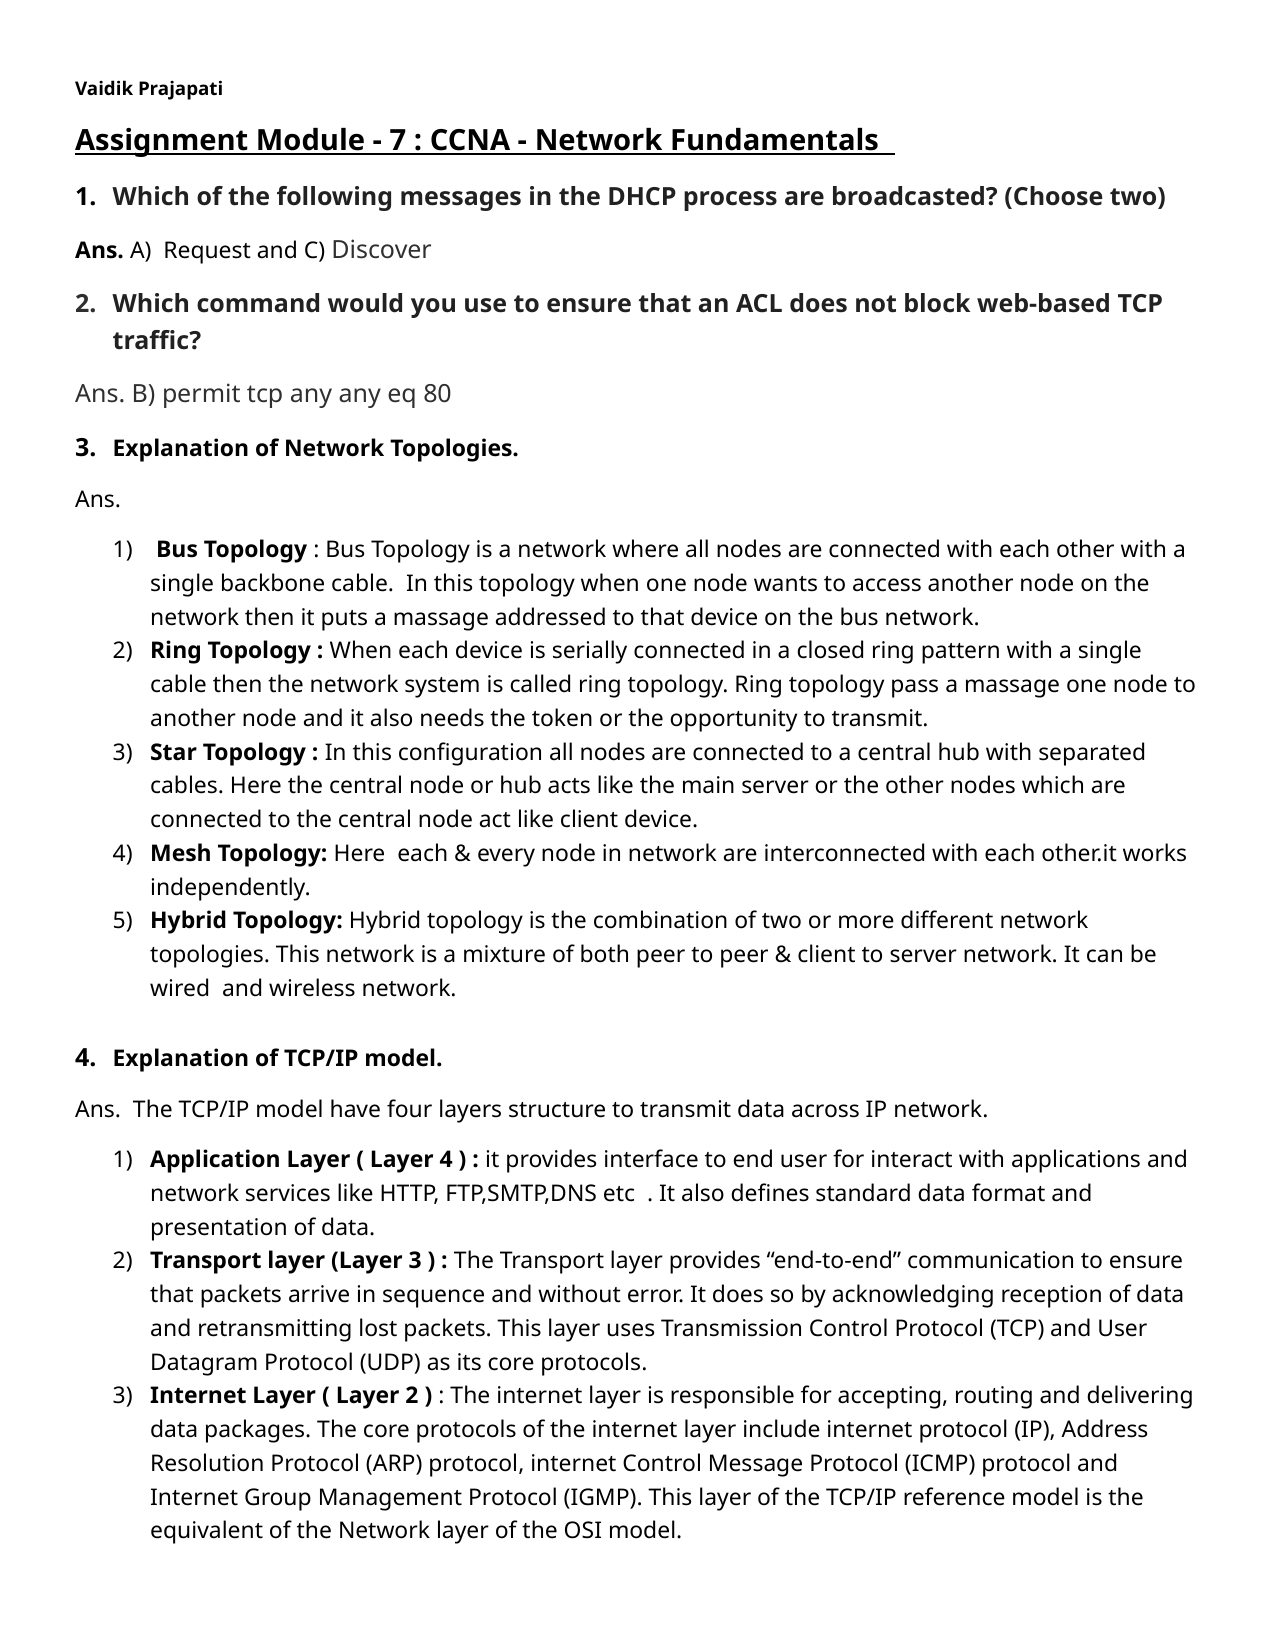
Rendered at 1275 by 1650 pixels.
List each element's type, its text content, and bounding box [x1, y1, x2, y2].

list Hybrid Topology: Hybrid topology is the combination of two or more different network topologies. This network is a mixture of both peer to peer & client to server network. It can be wired and wireless network. [112, 904, 1200, 1003]
text Ans. A) Request and C) Discover [75, 232, 1200, 266]
list Which command would you use to ensure that an ACL does not block web-based TCP traffic? [75, 286, 1200, 356]
text Vaidik Prajapati [75, 75, 1200, 101]
list Transport layer (Layer 3 ) : The Transport layer provides “end-to-end” communication to ensure that packets arrive in sequence and without error. It does so by acknowledging reception of data and retransmitting lost packets. This layer uses Transmission Control Protocol (TCP) and User Datagram Protocol (UDP) as its core protocols. [112, 1244, 1200, 1377]
text Ans. [75, 483, 1200, 514]
list Bus Topology : Bus Topology is a network where all nodes are connected with each other with a single backbone cable. In this topology when one node wants to access another node on the network then it puts a massage addressed to that device on the bus network. [112, 533, 1200, 632]
list Ring Topology : When each device is serially connected in a closed ring pattern with a single cable then the network system is called ring topology. Ring topology pass a massage one node to another node and it also needs the token or the opportunity to transmit. [112, 634, 1200, 733]
list Internet Layer ( Layer 2 ) : The internet layer is responsible for accepting, routing and delivering data packages. The core protocols of the internet layer include internet protocol (IP), Address Resolution Protocol (ARP) protocol, internet Control Message Protocol (ICMP) protocol and Internet Group Management Protocol (IGMP). This layer of the TCP/IP reference model is the equivalent of the Network layer of the OSI model. [112, 1379, 1200, 1546]
list Star Topology : In this configuration all nodes are connected to a central hub with separated cables. Here the central node or hub acts like the main server or the other nodes which are connected to the central node act like client device. [112, 736, 1200, 834]
list Explanation of Network Topologies. [75, 429, 1200, 463]
list Which of the following messages in the DHCP process are broadcasted? (Choose two) [75, 179, 1200, 213]
text Ans. B) permit tcp any any eq 80 [75, 376, 1200, 410]
list Mesh Topology: Here each & every node in network are interconnected with each other.it works independently. [112, 837, 1200, 902]
text Ans. The TCP/IP model have four layers structure to transmit data across IP network. [75, 1093, 1200, 1124]
text Assignment Module - 7 : CCNA - Network Fundamentals [75, 119, 1200, 159]
list Explanation of TCP/IP model. [75, 1039, 1200, 1073]
list Application Layer ( Layer 4 ) : it provides interface to end user for interact with applications and network services like HTTP, FTP,SMTP,DNS etc . It also defines standard data format and presentation of data. [112, 1143, 1200, 1242]
